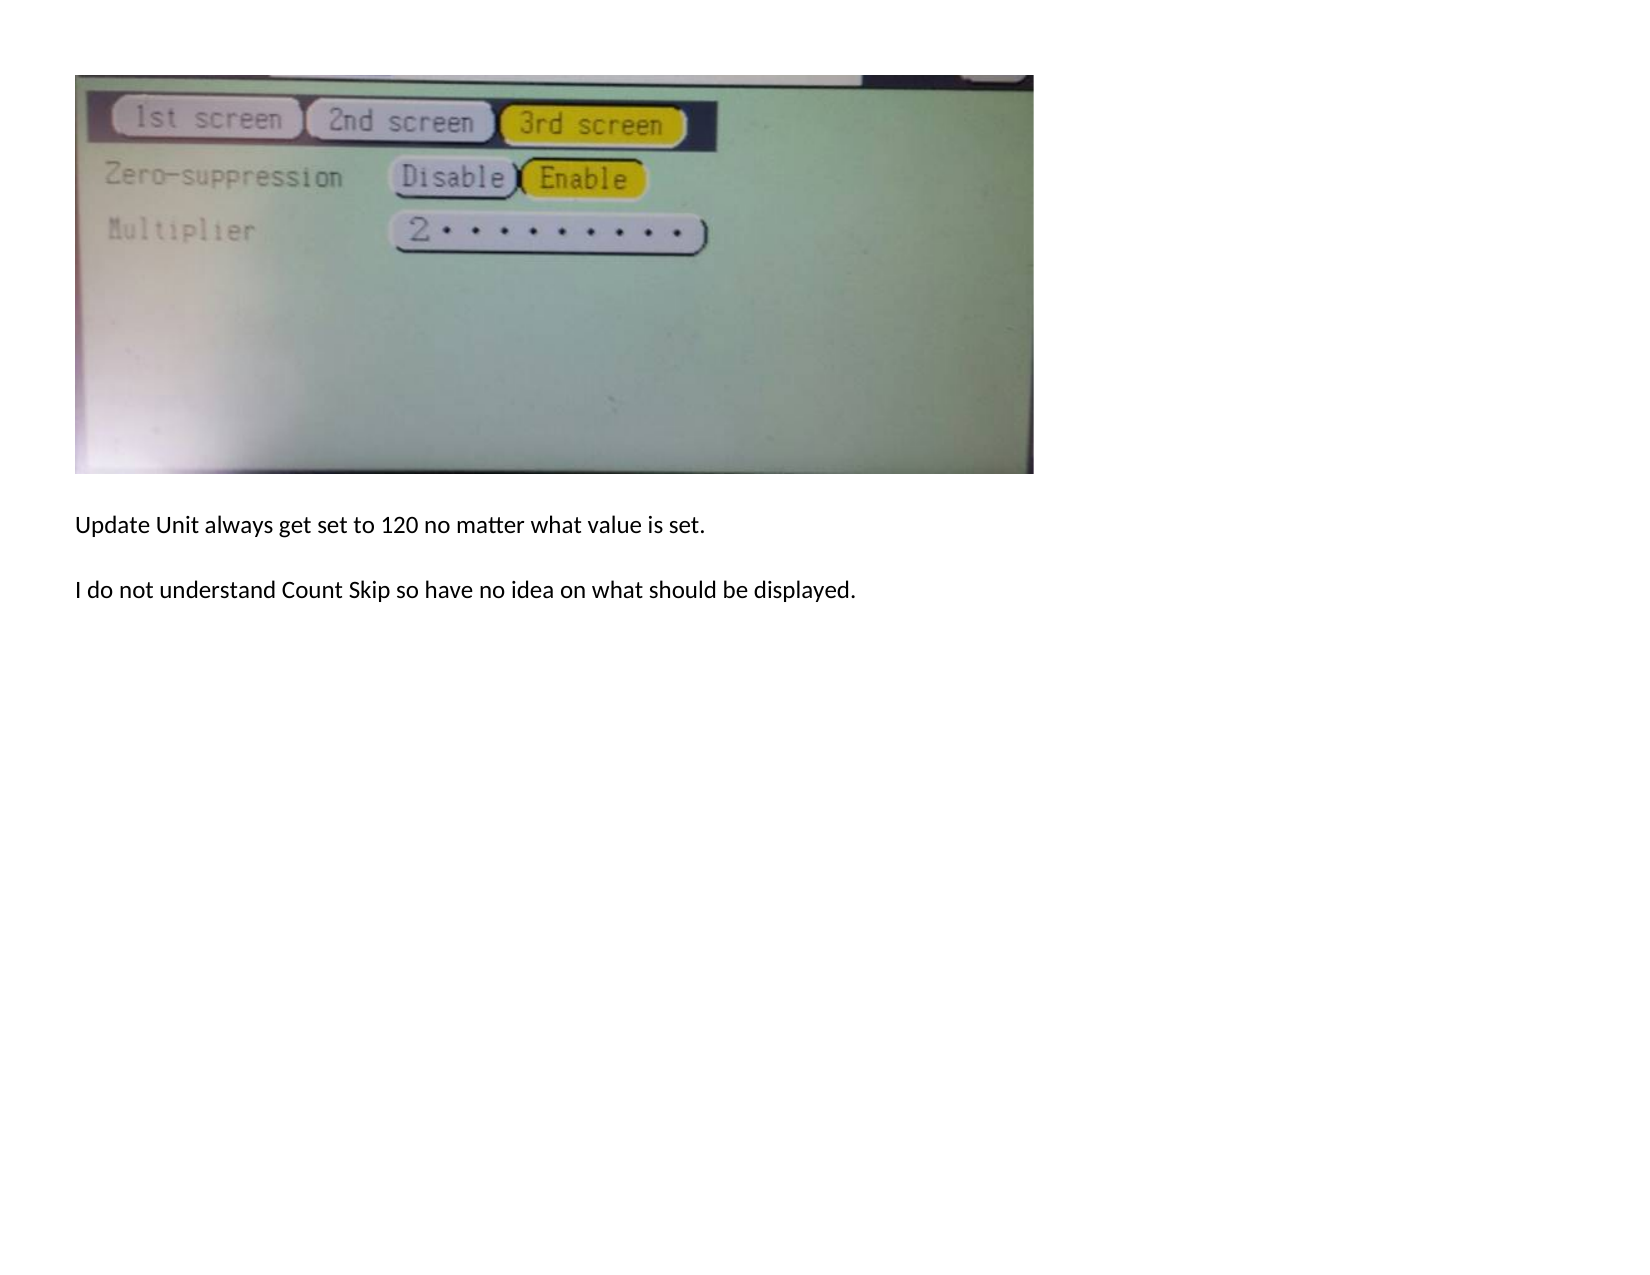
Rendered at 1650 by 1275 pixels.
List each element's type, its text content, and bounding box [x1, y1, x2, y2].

picture [75, 75, 1034, 474]
text Update Unit always get set to 120 no matter what value is set. [75, 509, 1575, 539]
text I do not understand Count Skip so have no idea on what should be displayed. [75, 575, 1575, 605]
